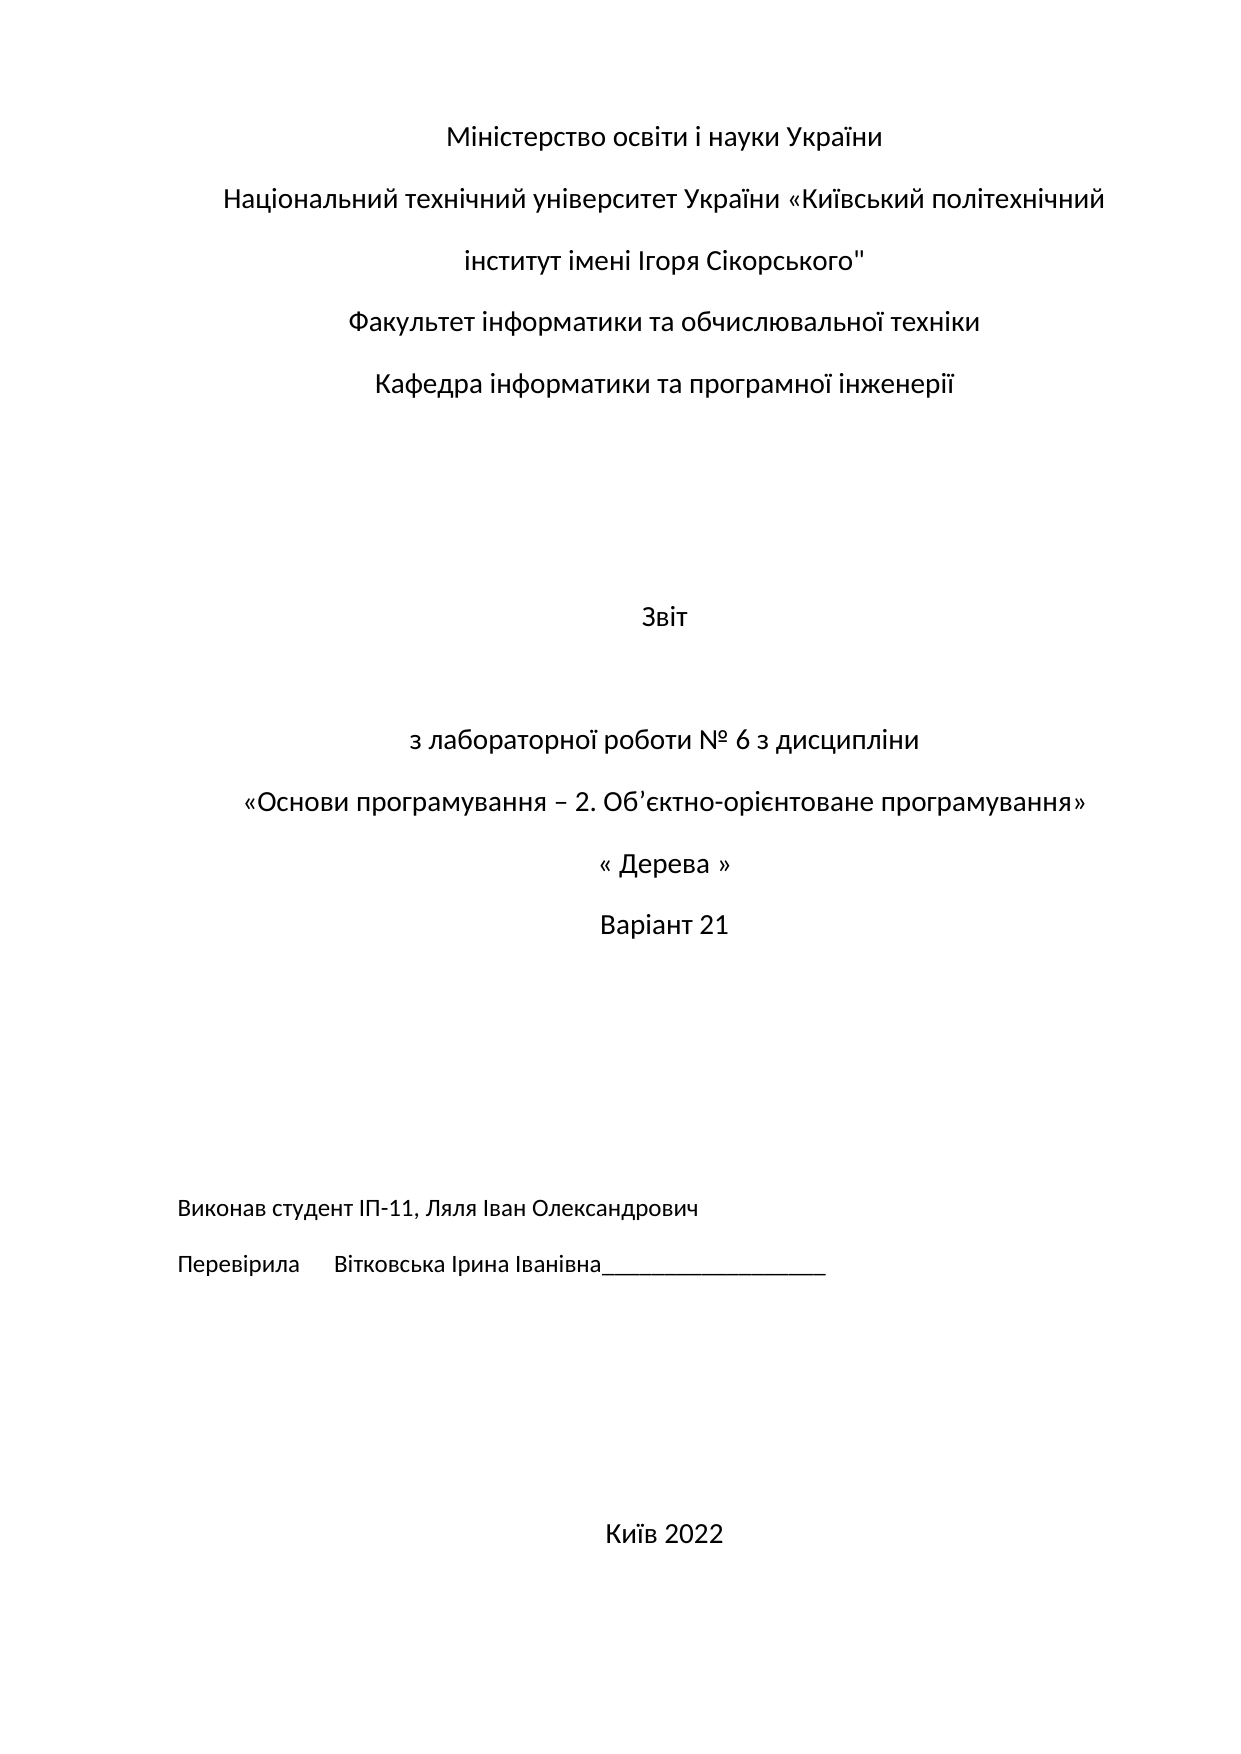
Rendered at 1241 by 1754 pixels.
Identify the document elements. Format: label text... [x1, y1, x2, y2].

text Національний технічний університет України «Київський політехнічний [177, 180, 1152, 216]
text «Основи програмування – 2. Об’єктно-орієнтоване програмування» [177, 783, 1152, 818]
text Звіт [177, 598, 1152, 633]
text Перевірила Вітковська Ірина Іванівна__________________ [177, 1248, 1152, 1278]
text Міністерство освіти і науки України [177, 118, 1152, 154]
text Варіант 21 [177, 906, 1152, 942]
text « Дерева » [177, 845, 1152, 880]
text Кафедра інформатики та програмної інженерії [177, 365, 1152, 401]
text Виконав студент ІП-11, Ляля Іван Олександрович [177, 1192, 1152, 1222]
text з лабораторної роботи № 6 з дисципліни [177, 721, 1152, 757]
text Факультет інформатики та обчислювальної техніки [177, 303, 1152, 339]
text інститут імені Ігоря Сікорського" [177, 242, 1152, 277]
text Київ 2022 [177, 1516, 1152, 1551]
